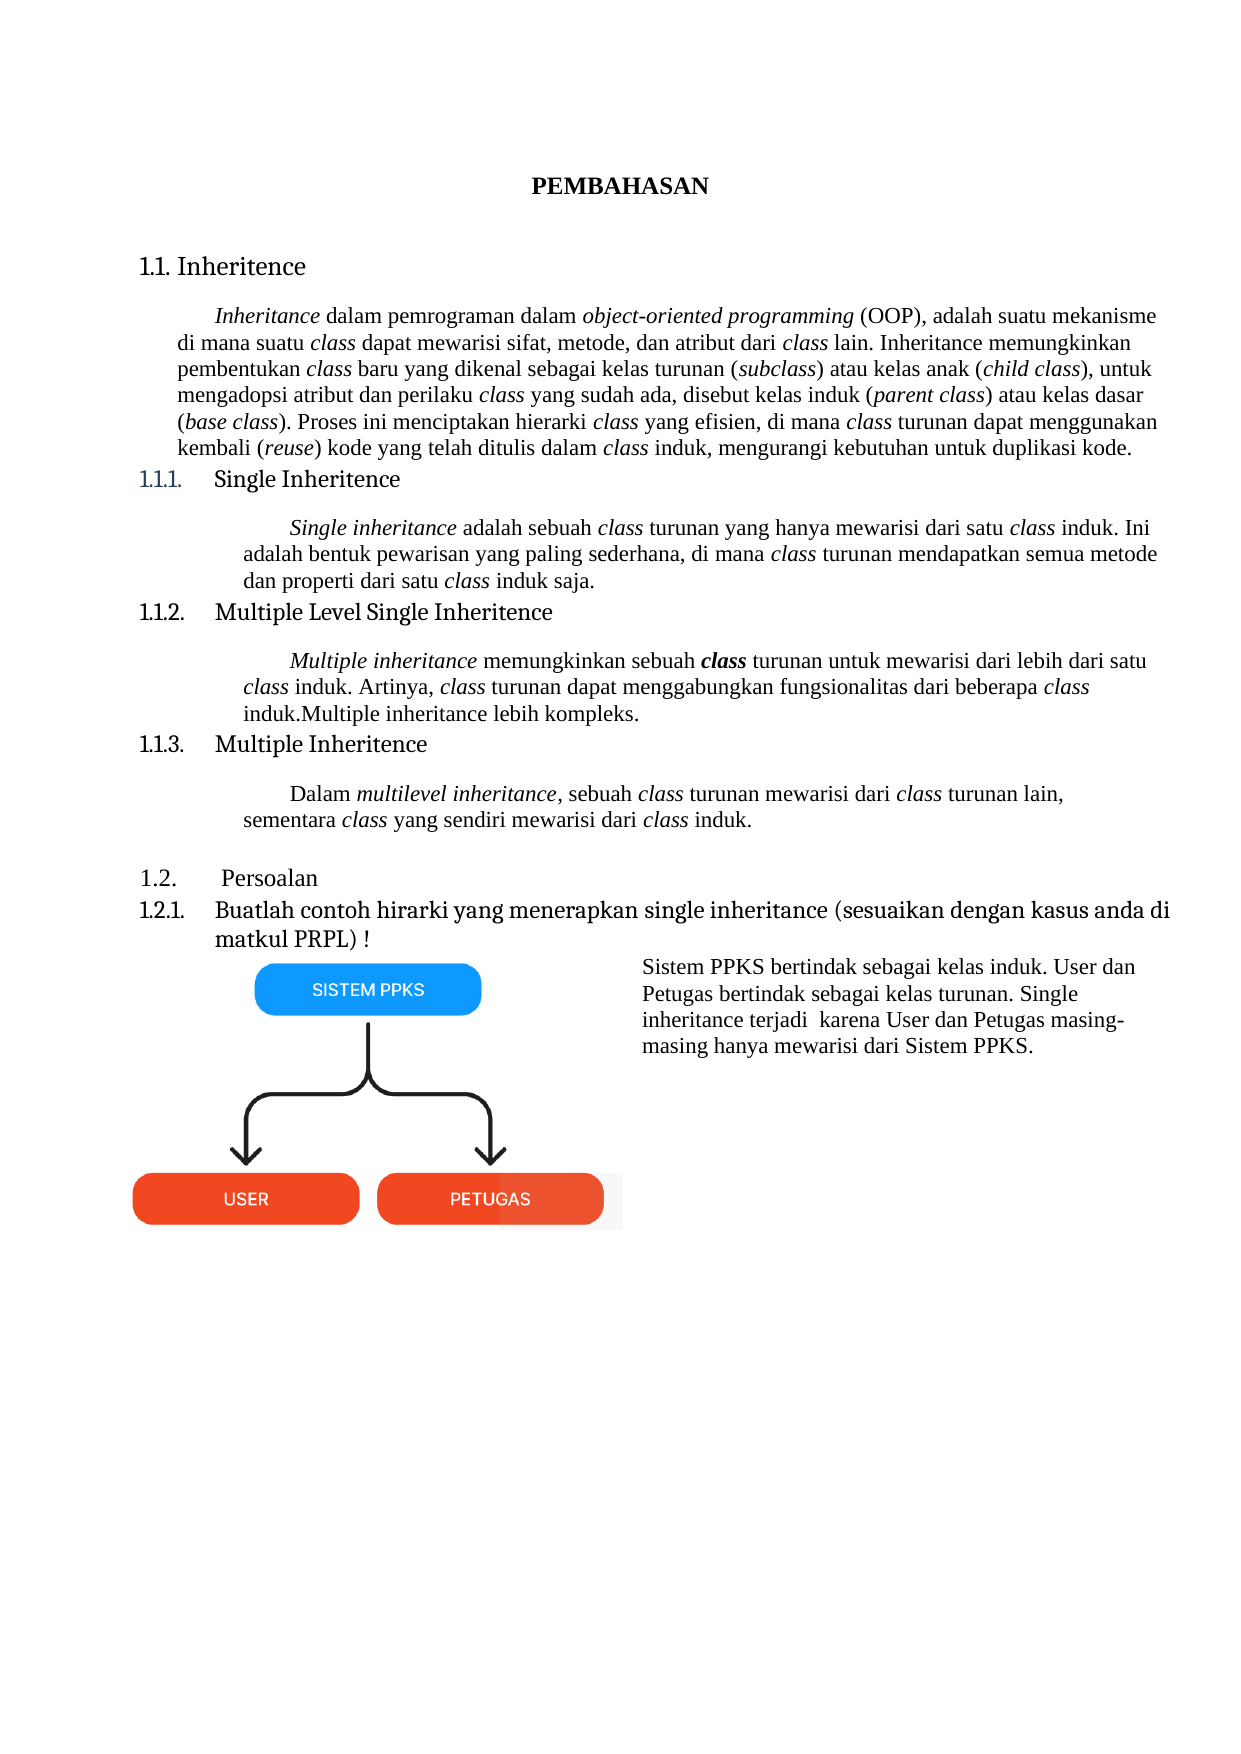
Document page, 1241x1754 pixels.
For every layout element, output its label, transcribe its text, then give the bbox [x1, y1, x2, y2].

list Single inheritance adalah sebuah class turunan yang hanya mewarisi dari satu class induk. Ini adalah bentuk pewarisan yang paling sederhana, di mana class turunan mendapatkan semua metode dan properti dari satu class induk saja. [243, 514, 1176, 593]
subtitle Single Inheritence [139, 465, 1176, 493]
subtitle Inheritence [139, 251, 1176, 282]
list Dalam multilevel inheritance, sebuah class turunan mewarisi dari class turunan lain, sementara class yang sendiri mewarisi dari class induk. [243, 779, 1176, 832]
subtitle PEMBAHASAN [433, 171, 807, 200]
subtitle Multiple Level Single Inheritence [139, 597, 1176, 626]
list Inheritance dalam pemrograman dalam object-oriented programming (OOP), adalah suatu mekanisme di mana suatu class dapat mewarisi sifat, metode, dan atribut dari class lain. Inheritance memungkinkan pembentukan class baru yang dikenal sebagai kelas turunan (subclass) atau kelas anak (child class), untuk mengadopsi atribut dan perilaku class yang sudah ada, disebut kelas induk (parent class) atau kelas dasar (base class). Proses ini menciptakan hierarki class yang efisien, di mana class turunan dapat menggunakan kembali (reuse) kode yang telah ditulis dalam class induk, mengurangi kebutuhan untuk duplikasi kode. [177, 302, 1176, 461]
subtitle Persoalan [139, 863, 1176, 892]
list Multiple inheritance memungkinkan sebuah class turunan untuk mewarisi dari lebih dari satu class induk. Artinya, class turunan dapat menggabungkan fungsionalitas dari beberapa class induk.Multiple inheritance lebih kompleks. [243, 647, 1176, 726]
picture [116, 958, 623, 1230]
subtitle Buatlah contoh hirarki yang menerapkan single inheritance (sesuaikan dengan kasus anda di matkul PRPL) ! [139, 896, 1176, 953]
text Sistem PPKS bertindak sebagai kelas induk. User dan Petugas bertindak sebagai kelas turunan. Single inheritance terjadi karena User dan Petugas masing-masing hanya mewarisi dari Sistem PPKS. [139, 953, 1176, 1059]
subtitle Multiple Inheritence [139, 730, 1176, 759]
